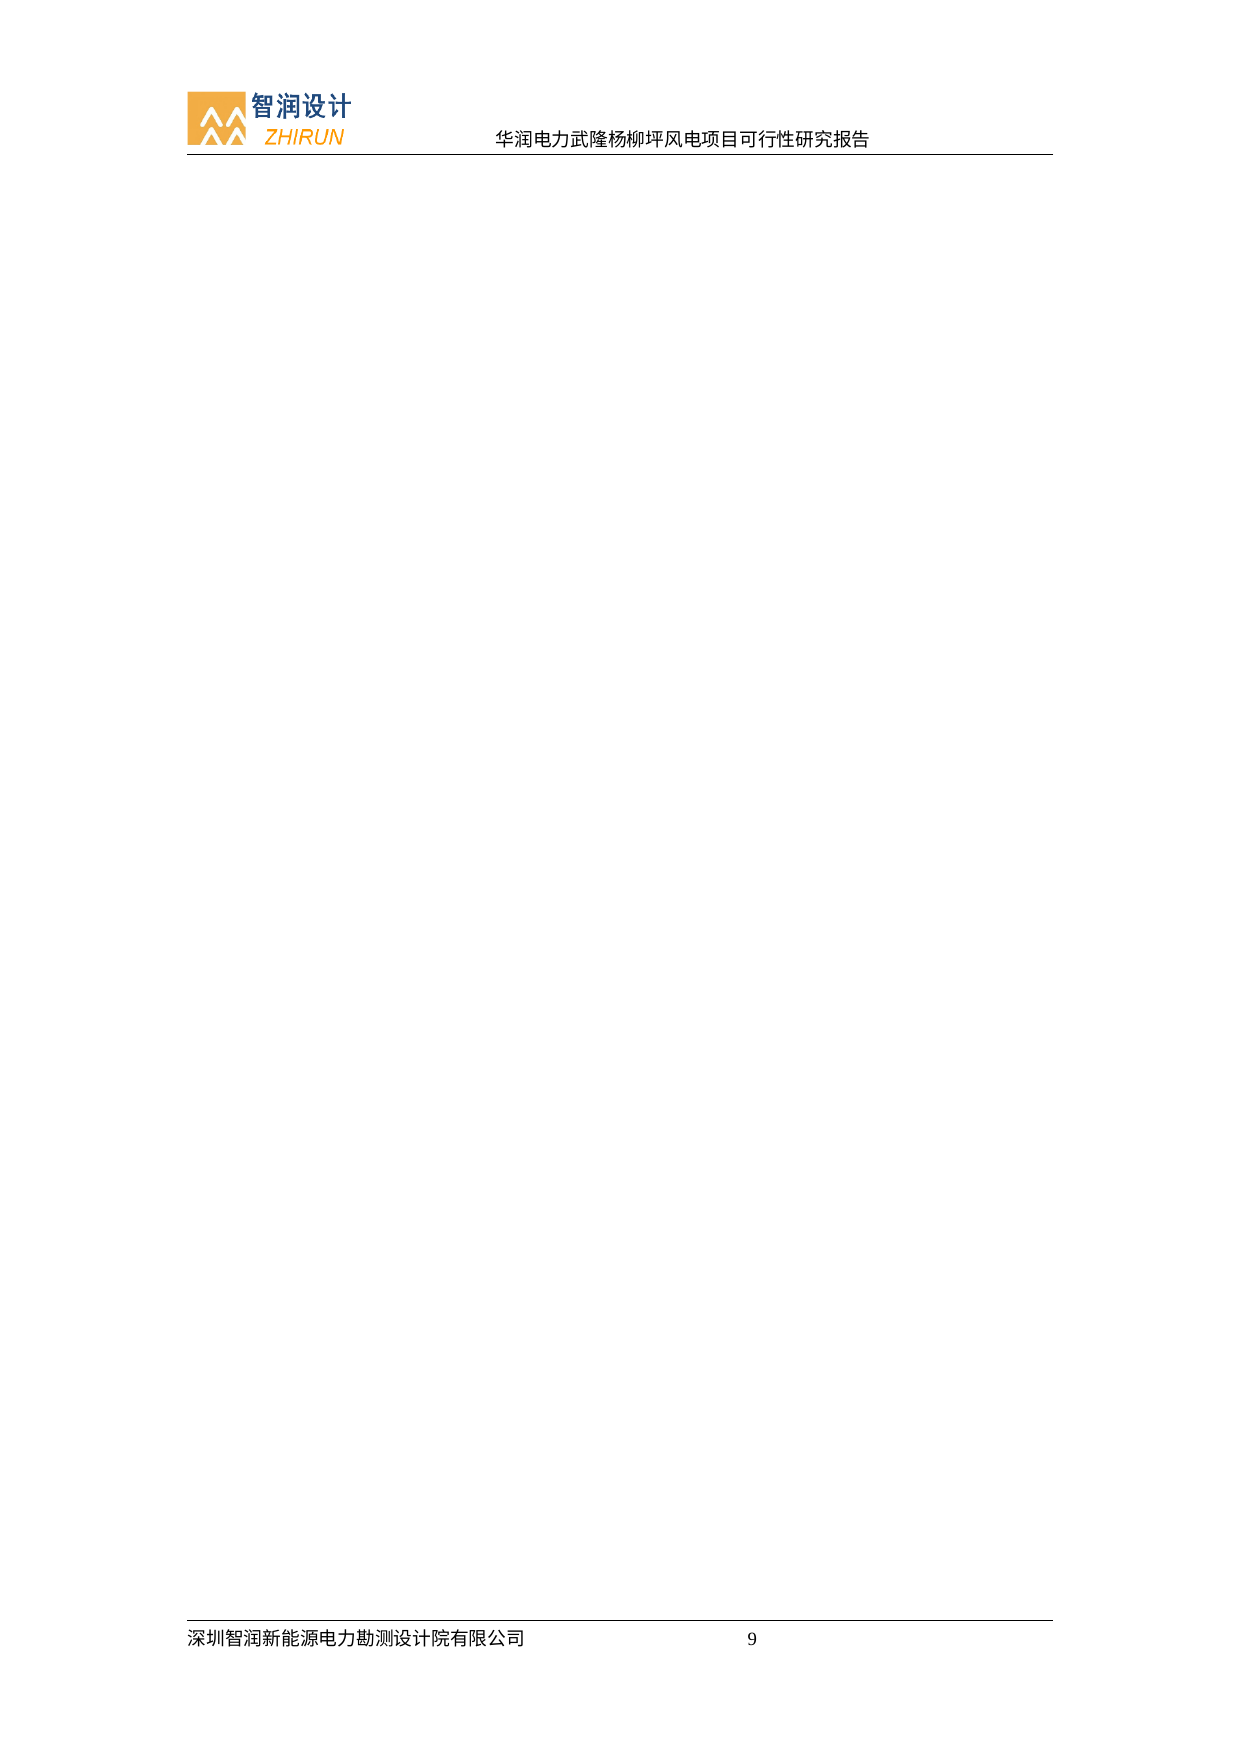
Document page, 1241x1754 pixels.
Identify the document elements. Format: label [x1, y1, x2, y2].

picture [187, 88, 352, 147]
